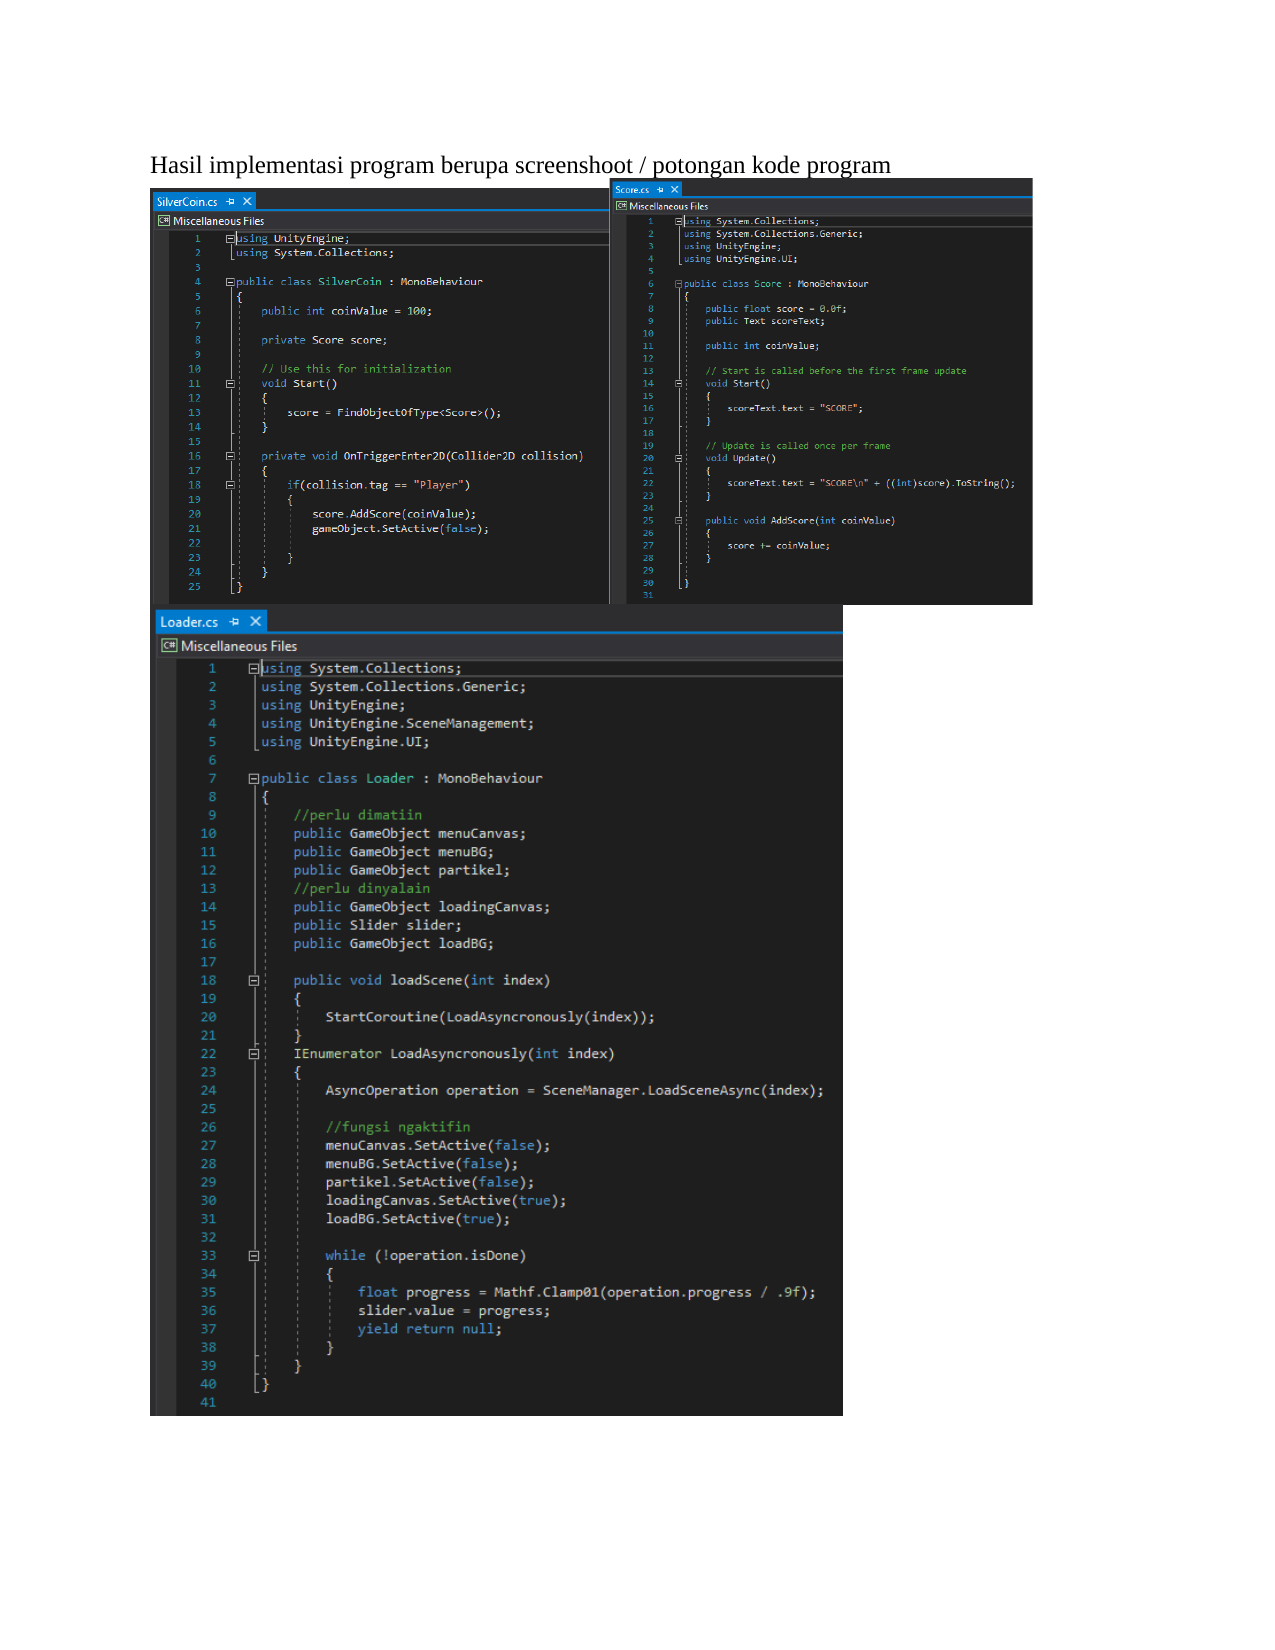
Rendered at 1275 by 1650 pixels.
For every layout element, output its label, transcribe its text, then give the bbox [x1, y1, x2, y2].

picture [150, 178, 1033, 1416]
text Hasil implementasi program berupa screenshoot / potongan kode program [150, 150, 1125, 179]
